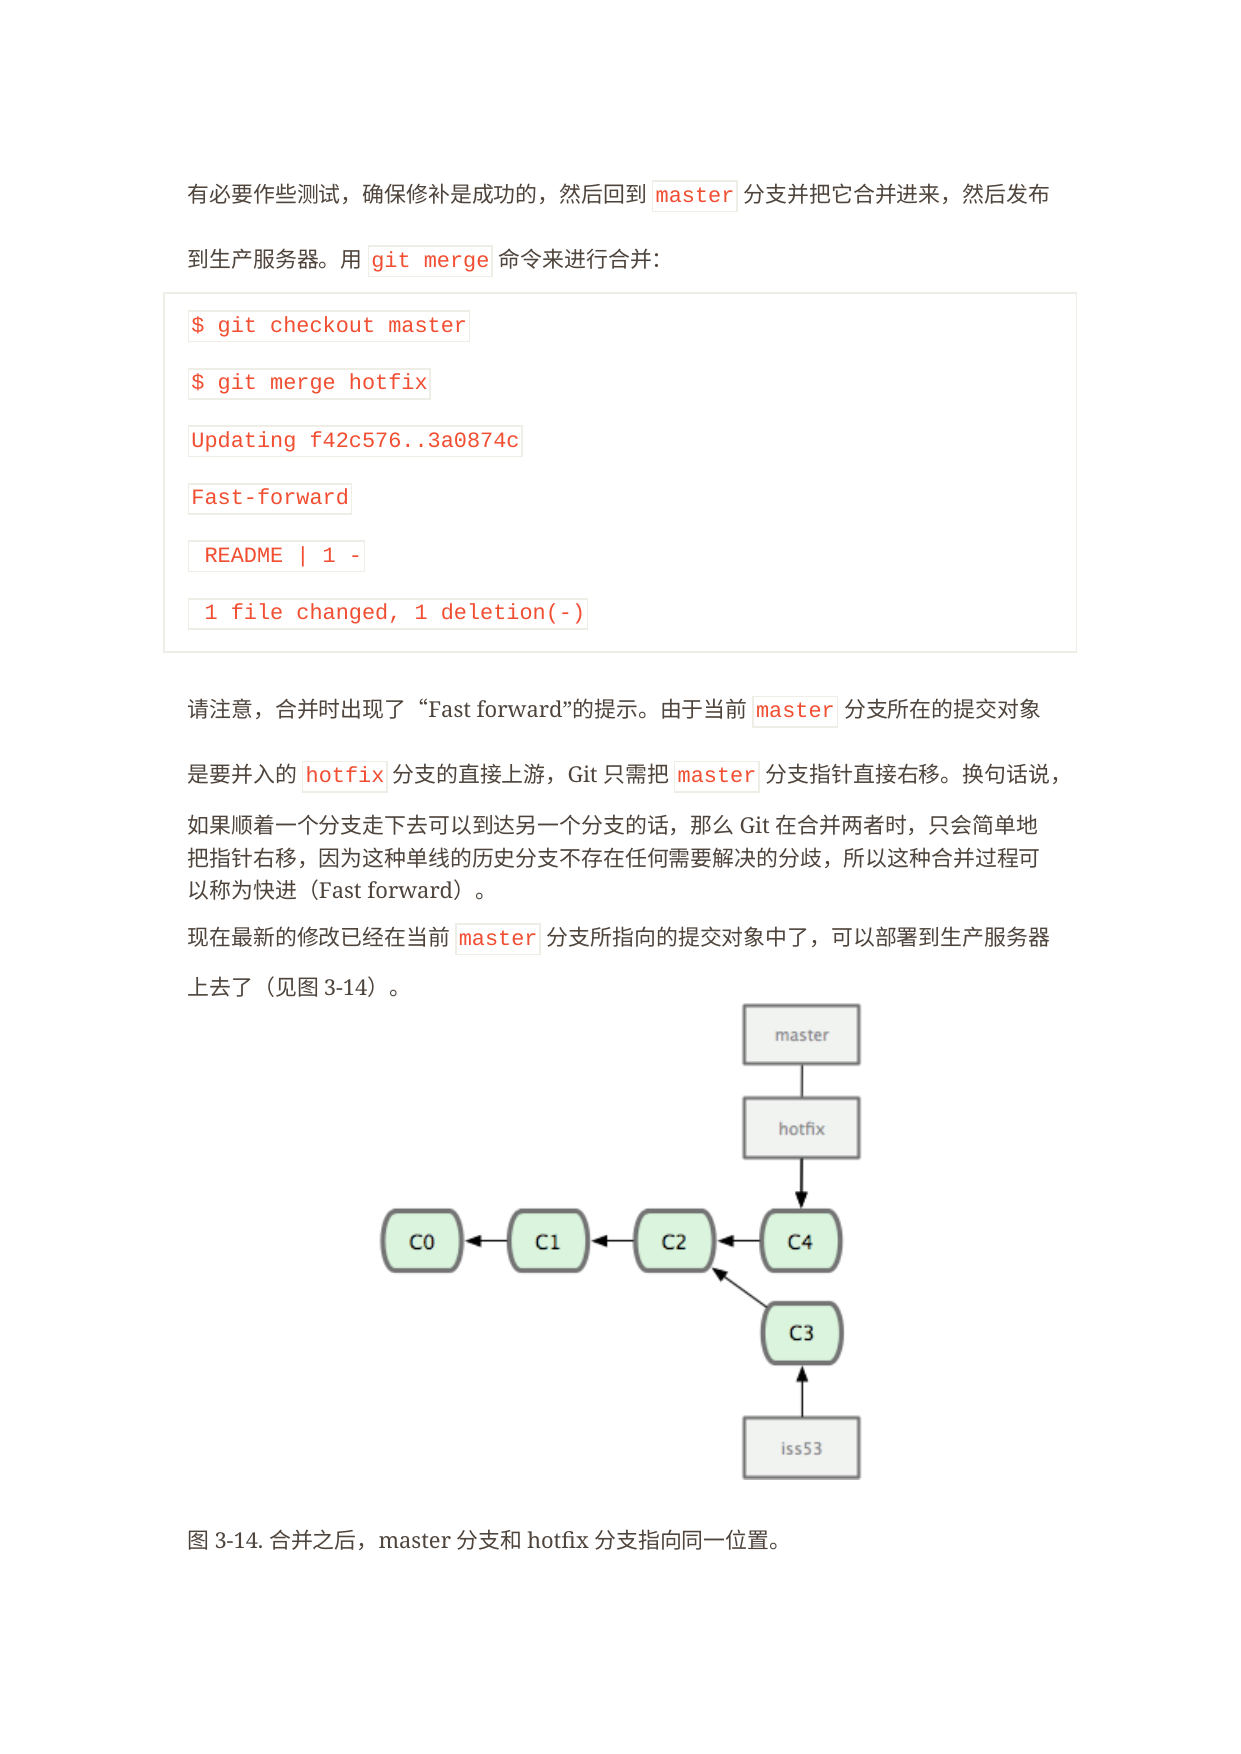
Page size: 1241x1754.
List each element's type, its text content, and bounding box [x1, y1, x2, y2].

picture [377, 1002, 863, 1480]
text 图 3-14. 合并之后，master 分支和 hotfix 分支指向同一位置。 [187, 1490, 1053, 1555]
text 有必要作些测试，确保修补是成功的，然后回到 master 分支并把它合并进来，然后发布到生产服务器。用 git merge 命令来进行合并： [187, 162, 1053, 292]
text $ git merge hotfix [165, 349, 1076, 400]
text Updating f42c576..3a0874c [165, 407, 1076, 458]
text $ git checkout master [165, 294, 1076, 343]
text 1 file changed, 1 deletion(-) [165, 579, 1076, 651]
text README | 1 - [165, 522, 1076, 573]
text Fast-forward [165, 464, 1076, 515]
text 请注意，合并时出现了“Fast forward”的提示。由于当前 master 分支所在的提交对象是要并入的 hotfix分支的直接上游，Git 只需把 master 分支指针直接右移。换句话说，如果顺着一个分支走下去可以到达另一个分支的话，那么 Git 在合并两者时，只会简单地把指针右移，因为这种单线的历史分支不存在任何需要解决的分歧，所以这种合并过程可以称为快进（Fast forward）。 [187, 678, 1053, 905]
text 现在最新的修改已经在当前 master 分支所指向的提交对象中了，可以部署到生产服务器上去了（见图 3-14）。 [187, 905, 1053, 1003]
